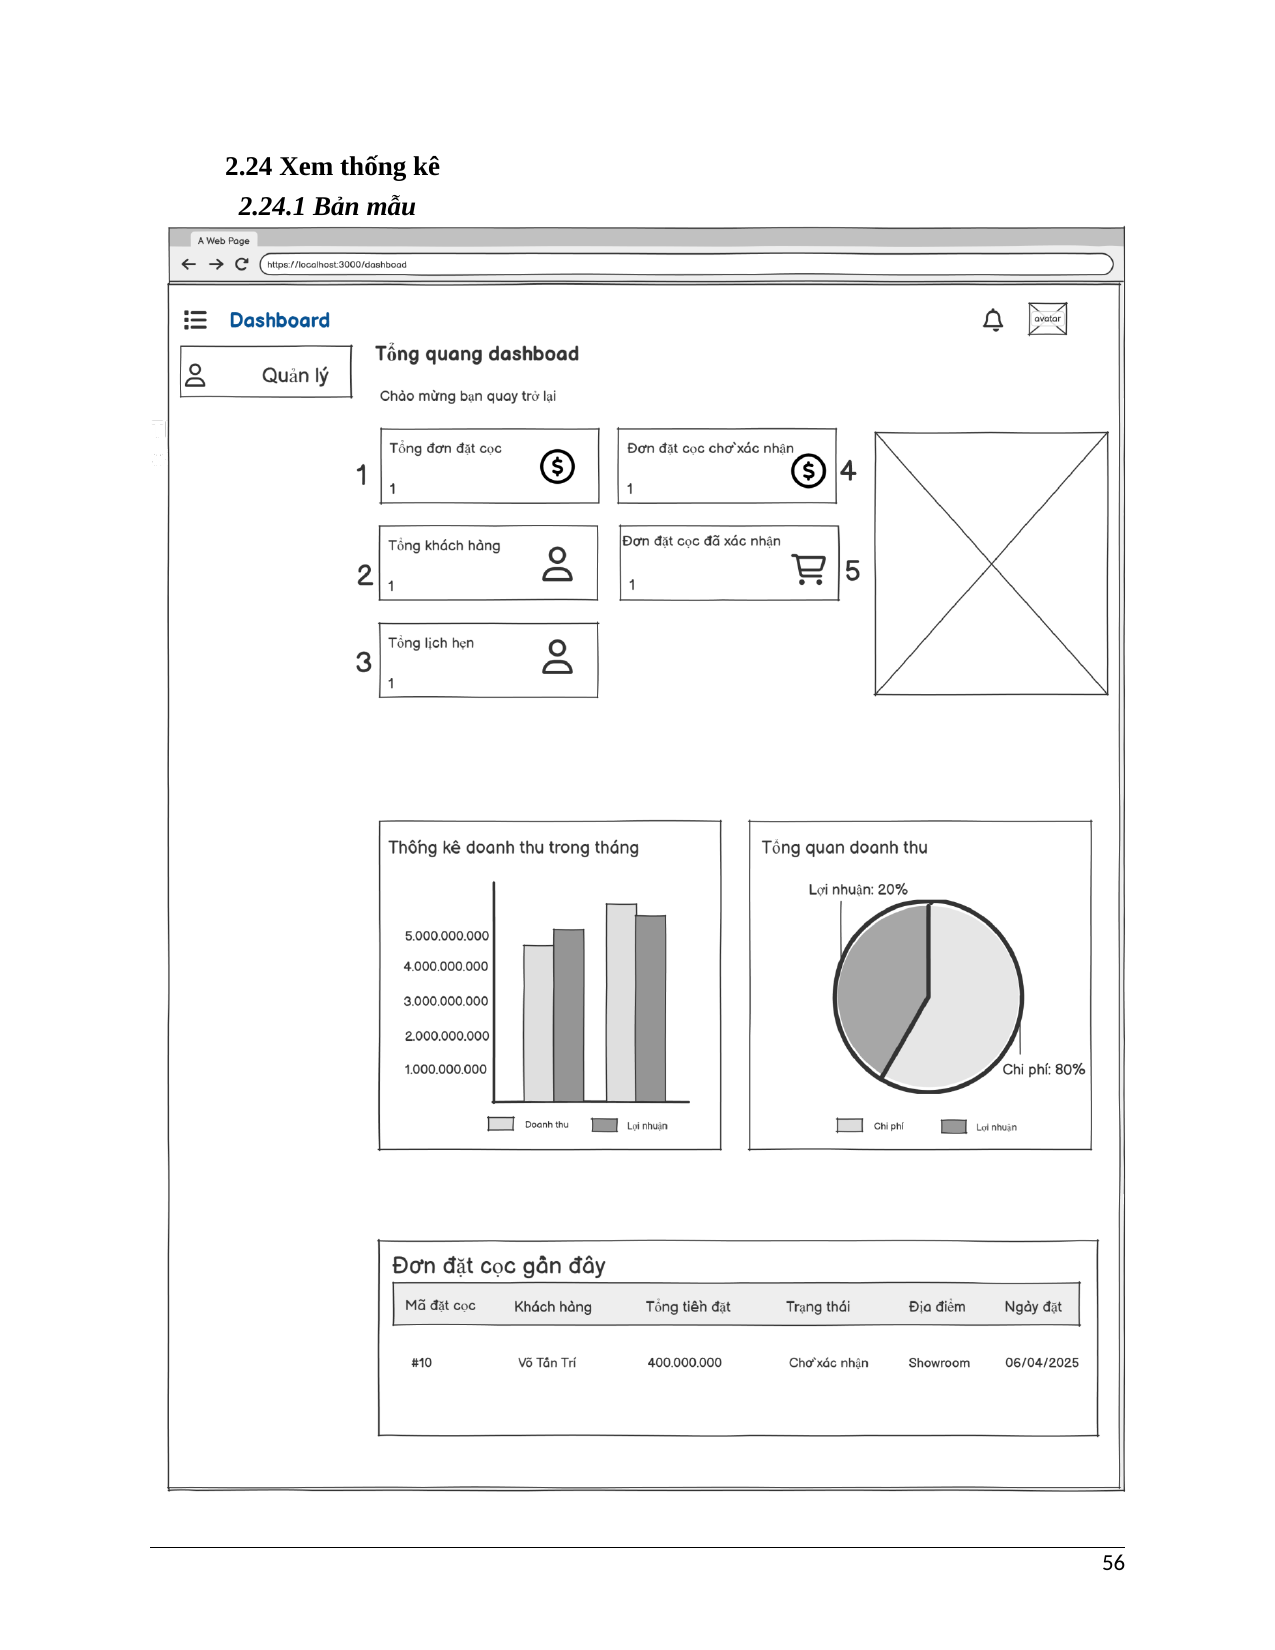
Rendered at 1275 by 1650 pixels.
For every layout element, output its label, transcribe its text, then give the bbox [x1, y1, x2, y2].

picture [150, 225, 1125, 1492]
subtitle 2.24.1 Bản mẫu [225, 190, 1125, 221]
subtitle 2.24 Xem thống kê [150, 150, 1125, 181]
